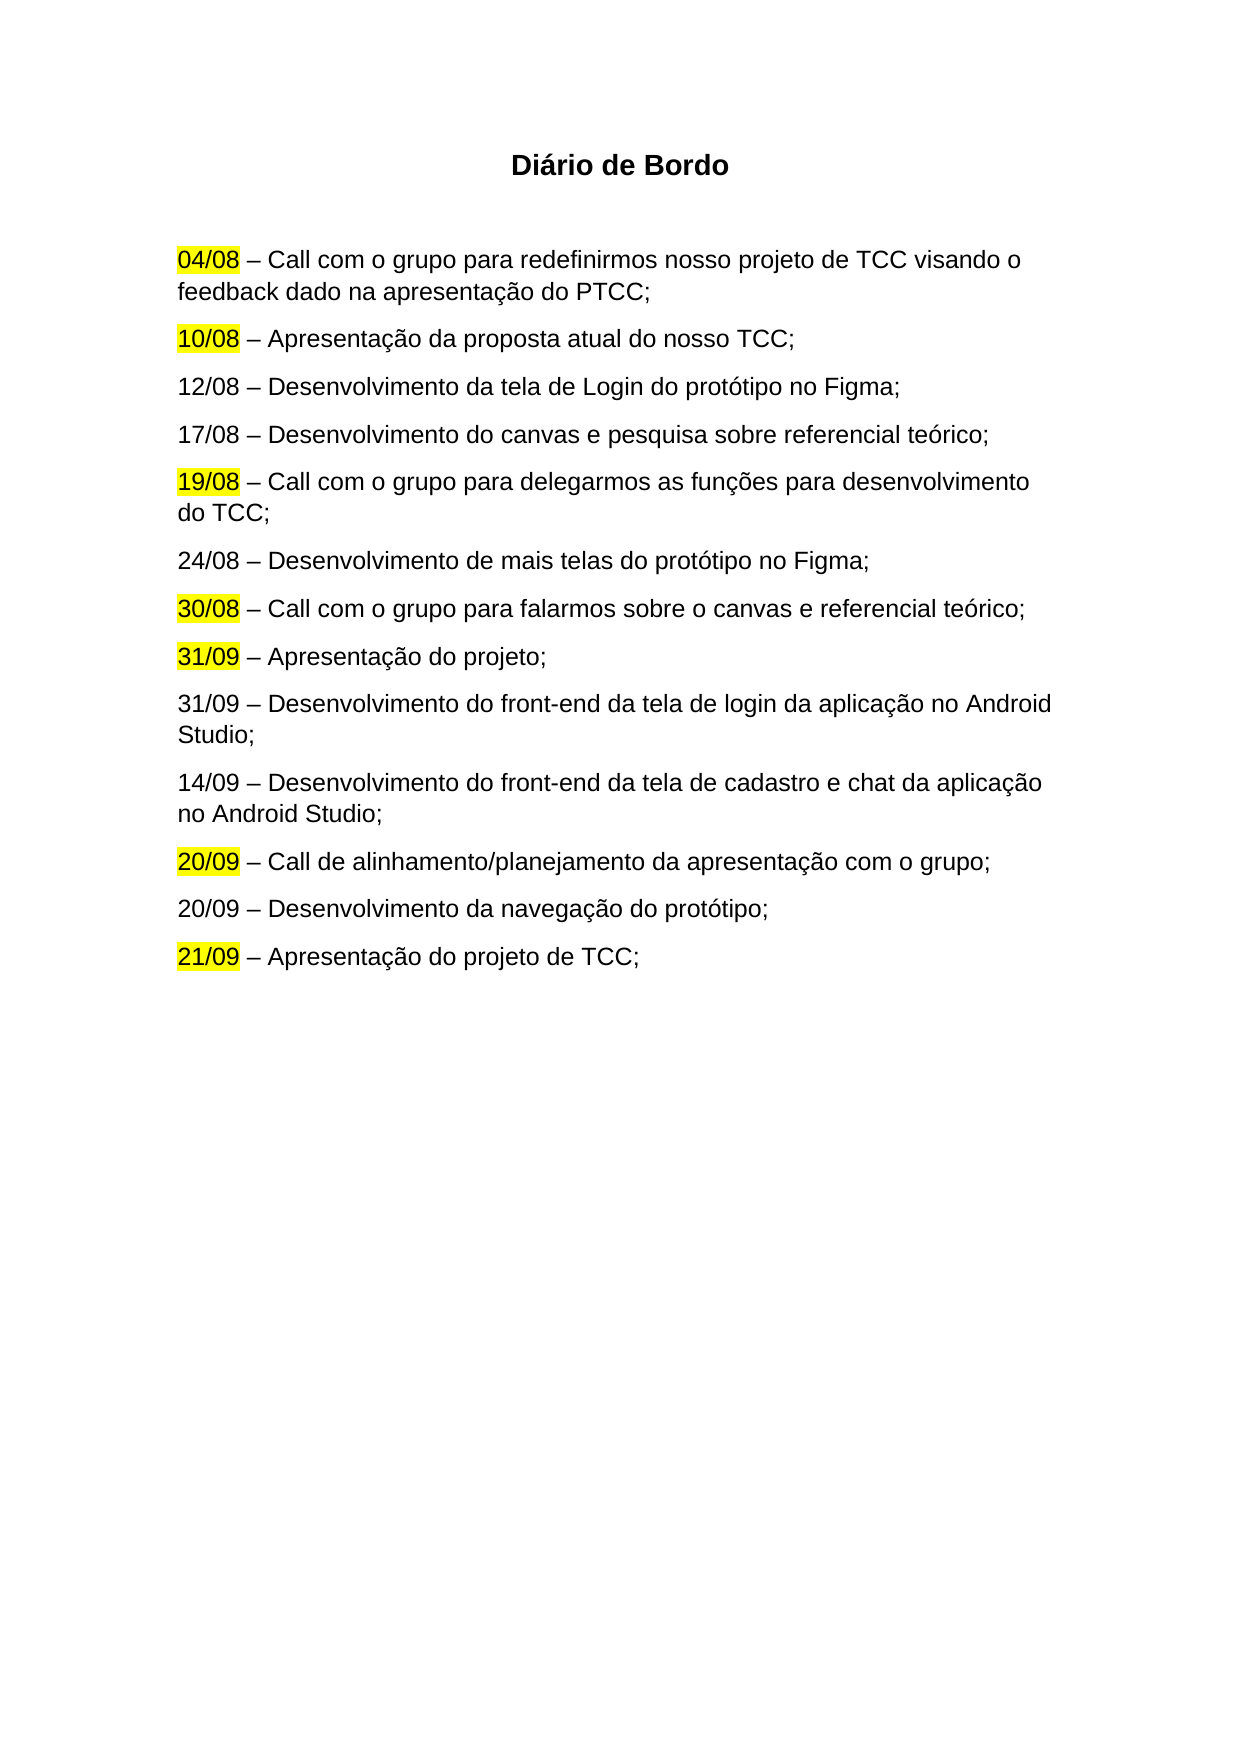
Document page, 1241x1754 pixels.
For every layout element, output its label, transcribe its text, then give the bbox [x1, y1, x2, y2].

text 31/09 – Apresentação do projeto; [240, 642, 1063, 670]
text 20/09 – Desenvolvimento da navegação do protótipo; [177, 894, 1063, 923]
text 17/08 – Desenvolvimento do canvas e pesquisa sobre referencial teórico; [177, 420, 1063, 448]
text 04/08 – Call com o grupo para redefinirmos nosso projeto de TCC visando o feedback dado na apresentação do PTCC; [177, 246, 1063, 305]
text 31/09 – Desenvolvimento do front-end da tela de login da aplicação no Android Studio; [177, 689, 1063, 749]
text 19/08 – Call com o grupo para delegarmos as funções para desenvolvimento do TCC; [177, 467, 1063, 527]
text 21/09 – Apresentação do projeto de TCC; [240, 942, 1063, 971]
text 30/08 – Call com o grupo para falarmos sobre o canvas e referencial teórico; [240, 594, 1063, 623]
text 14/09 – Desenvolvimento do front-end da tela de cadastro e chat da aplicação no Android Studio; [177, 768, 1063, 828]
text 24/08 – Desenvolvimento de mais telas do protótipo no Figma; [177, 546, 1063, 575]
text 12/08 – Desenvolvimento da tela de Login do protótipo no Figma; [177, 372, 1063, 401]
text 10/08 – Apresentação da proposta atual do nosso TCC; [240, 324, 1063, 353]
text Diário de Bordo [177, 148, 1063, 181]
text 20/09 – Call de alinhamento/planejamento da apresentação com o grupo; [240, 847, 1063, 876]
